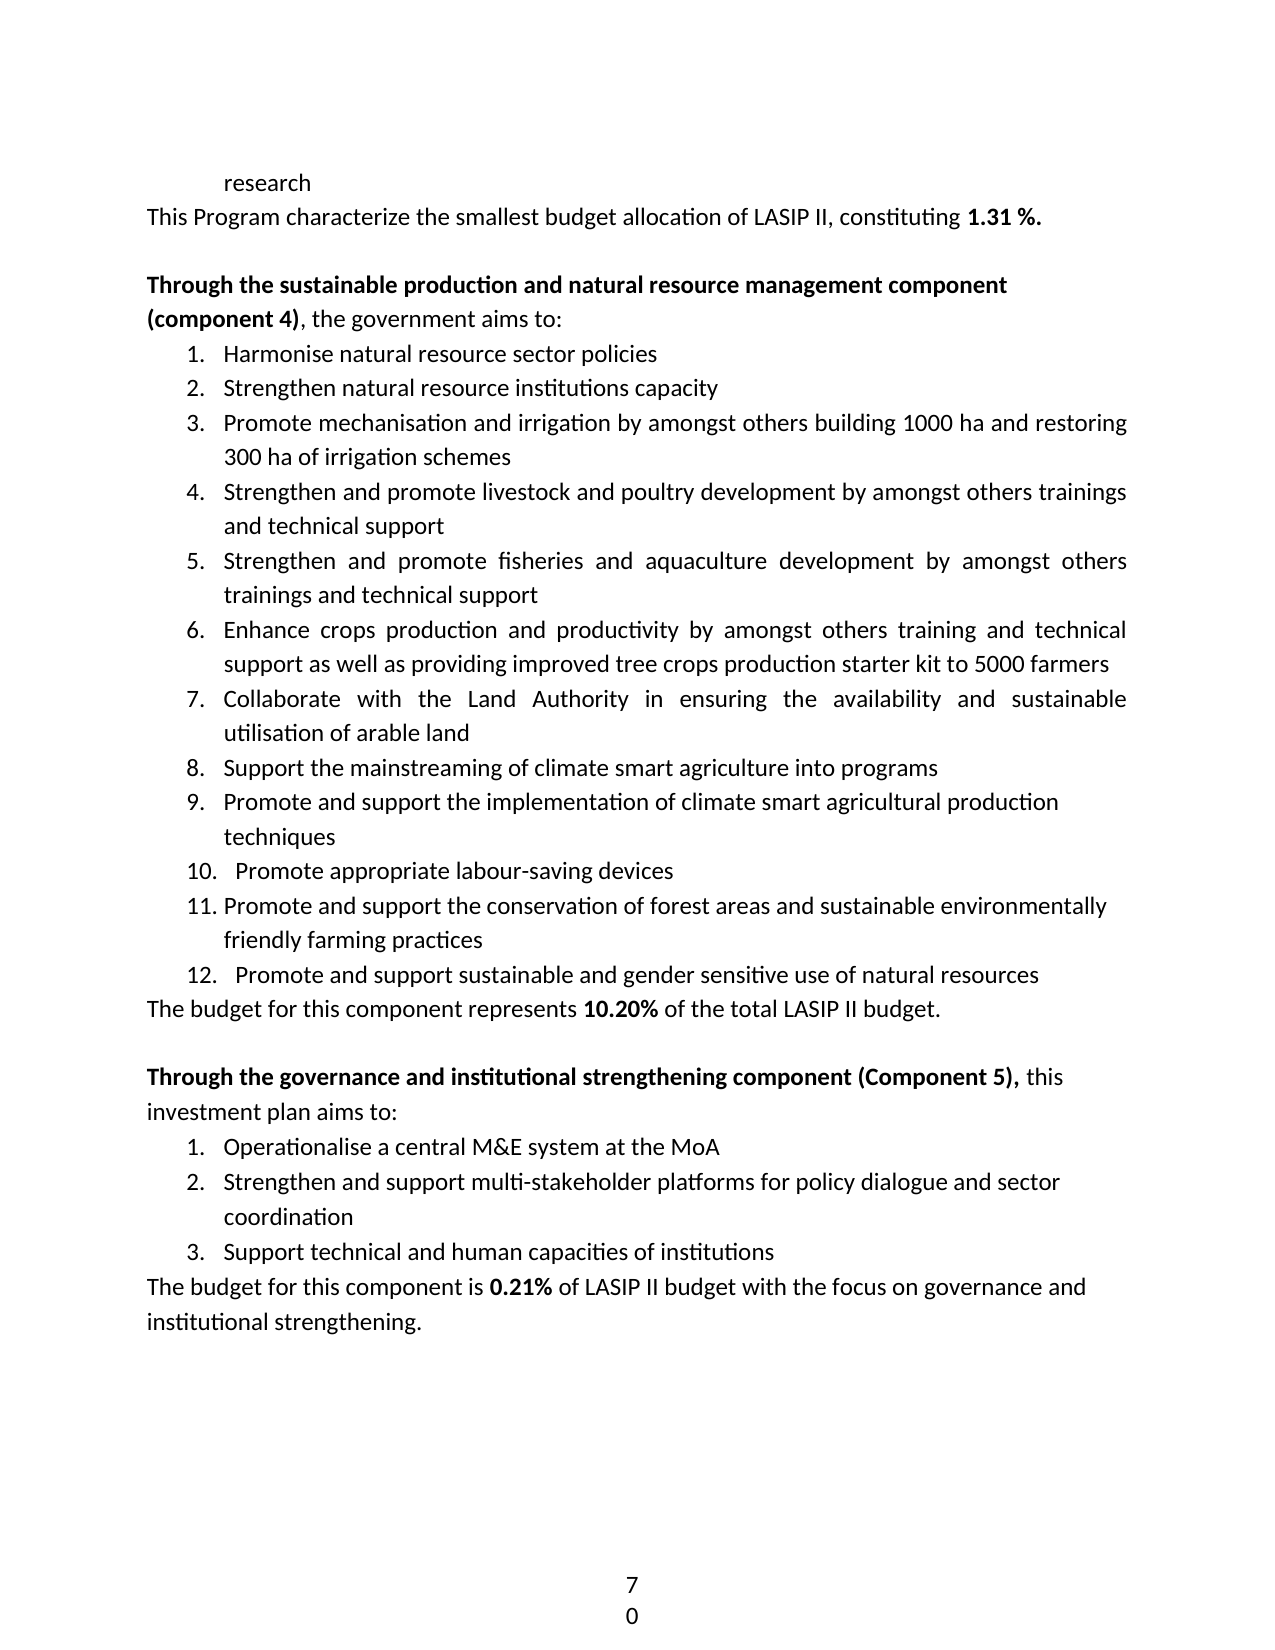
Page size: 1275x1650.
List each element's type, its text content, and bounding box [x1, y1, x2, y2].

list Strengthen and promote livestock and poultry development by amongst others trainings and technical support [186, 476, 1128, 541]
text The budget for this component represents 10.20% of the total LASIP II budget. [147, 993, 1128, 1024]
list Harmonise natural resource sector policies [147, 338, 1128, 369]
text Through the governance and institutional strengthening component (Component 5), this investment plan aims to: [147, 1061, 1128, 1127]
text This Program characterize the smallest budget allocation of LASIP II, constituting 1.31 %. [147, 201, 1128, 232]
list Collaborate with the Land Authority in ensuring the availability and sustainable utilisation of arable land [186, 683, 1128, 748]
list Promote appropriate labour-saving devices [147, 855, 1128, 886]
list Promote mechanisation and irrigation by amongst others building 1000 ha and restoring 300 ha of irrigation schemes [186, 407, 1128, 472]
list Promote and support the implementation of climate smart agricultural production techniques [186, 786, 1128, 851]
list Promote and support sustainable and gender sensitive use of natural resources [147, 959, 1128, 989]
list Operationalise a central M&E system at the MoA [147, 1131, 1128, 1162]
list Strengthen and support multi-stakeholder platforms for policy dialogue and sector coordination [186, 1166, 1128, 1232]
list Support the mainstreaming of climate smart agriculture into programs [147, 752, 1128, 782]
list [186, 167, 1128, 197]
list Strengthen and promote fisheries and aquaculture development by amongst others trainings and technical support [186, 545, 1128, 610]
list Support technical and human capacities of institutions [147, 1236, 1128, 1267]
text The budget for this component is 0.21% of LASIP II budget with the focus on governance and institutional strengthening. [147, 1271, 1128, 1337]
text Through the sustainable production and natural resource management component (component 4), the government aims to: [147, 269, 1128, 334]
list Strengthen natural resource institutions capacity [147, 373, 1128, 403]
list Promote and support the conservation of forest areas and sustainable environmentally friendly farming practices [186, 890, 1128, 955]
list Enhance crops production and productivity by amongst others training and technical support as well as providing improved tree crops production starter kit to 5000 farmers [186, 614, 1128, 679]
